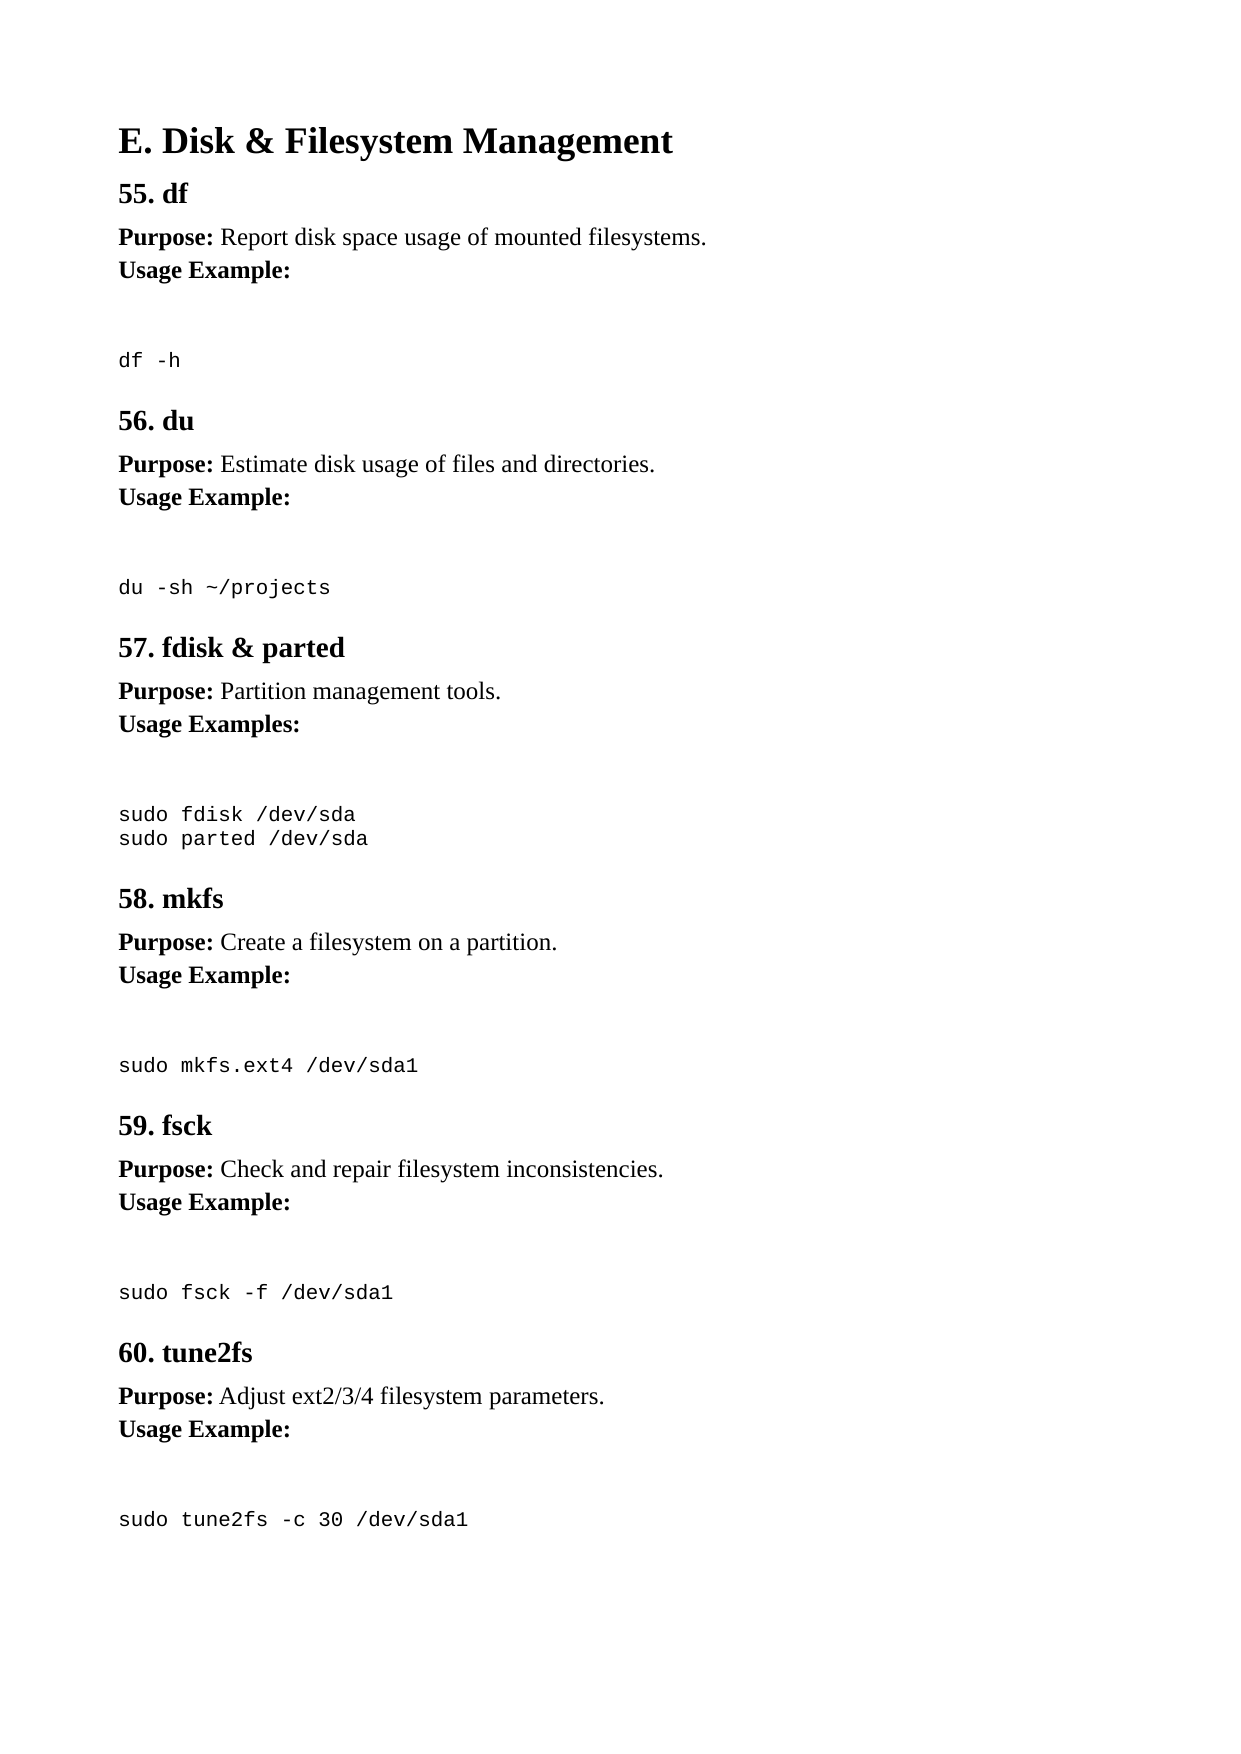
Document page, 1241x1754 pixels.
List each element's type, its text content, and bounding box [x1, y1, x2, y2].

text Purpose: Estimate disk usage of files and directories. Usage Example: [118, 449, 1122, 511]
subtitle 58. mkfs [118, 881, 1122, 914]
text Purpose: Check and repair filesystem inconsistencies. Usage Example: [118, 1154, 1122, 1216]
text Purpose: Adjust ext2/3/4 filesystem parameters. Usage Example: [118, 1381, 1122, 1443]
subtitle 57. fdisk & parted [118, 630, 1122, 663]
subtitle 59. fsck [118, 1108, 1122, 1141]
text Purpose: Partition management tools. Usage Examples: [118, 676, 1122, 738]
text sudo parted /dev/sda [118, 828, 1122, 851]
text sudo tune2fs -c 30 /dev/sda1 [118, 1509, 1122, 1532]
subtitle 56. du [118, 403, 1122, 436]
subtitle 60. tune2fs [118, 1335, 1122, 1368]
text df -h [118, 350, 1122, 373]
text Purpose: Create a filesystem on a partition. Usage Example: [118, 927, 1122, 988]
text sudo fsck -f /dev/sda1 [118, 1282, 1122, 1305]
subtitle 55. df [118, 176, 1122, 209]
text Purpose: Report disk space usage of mounted filesystems. Usage Example: [118, 222, 1122, 284]
text du -sh ~/projects [118, 577, 1122, 601]
subtitle E. Disk & Filesystem Management [118, 118, 1122, 161]
text sudo mkfs.ext4 /dev/sda1 [118, 1055, 1122, 1078]
text sudo fdisk /dev/sda [118, 804, 1122, 828]
